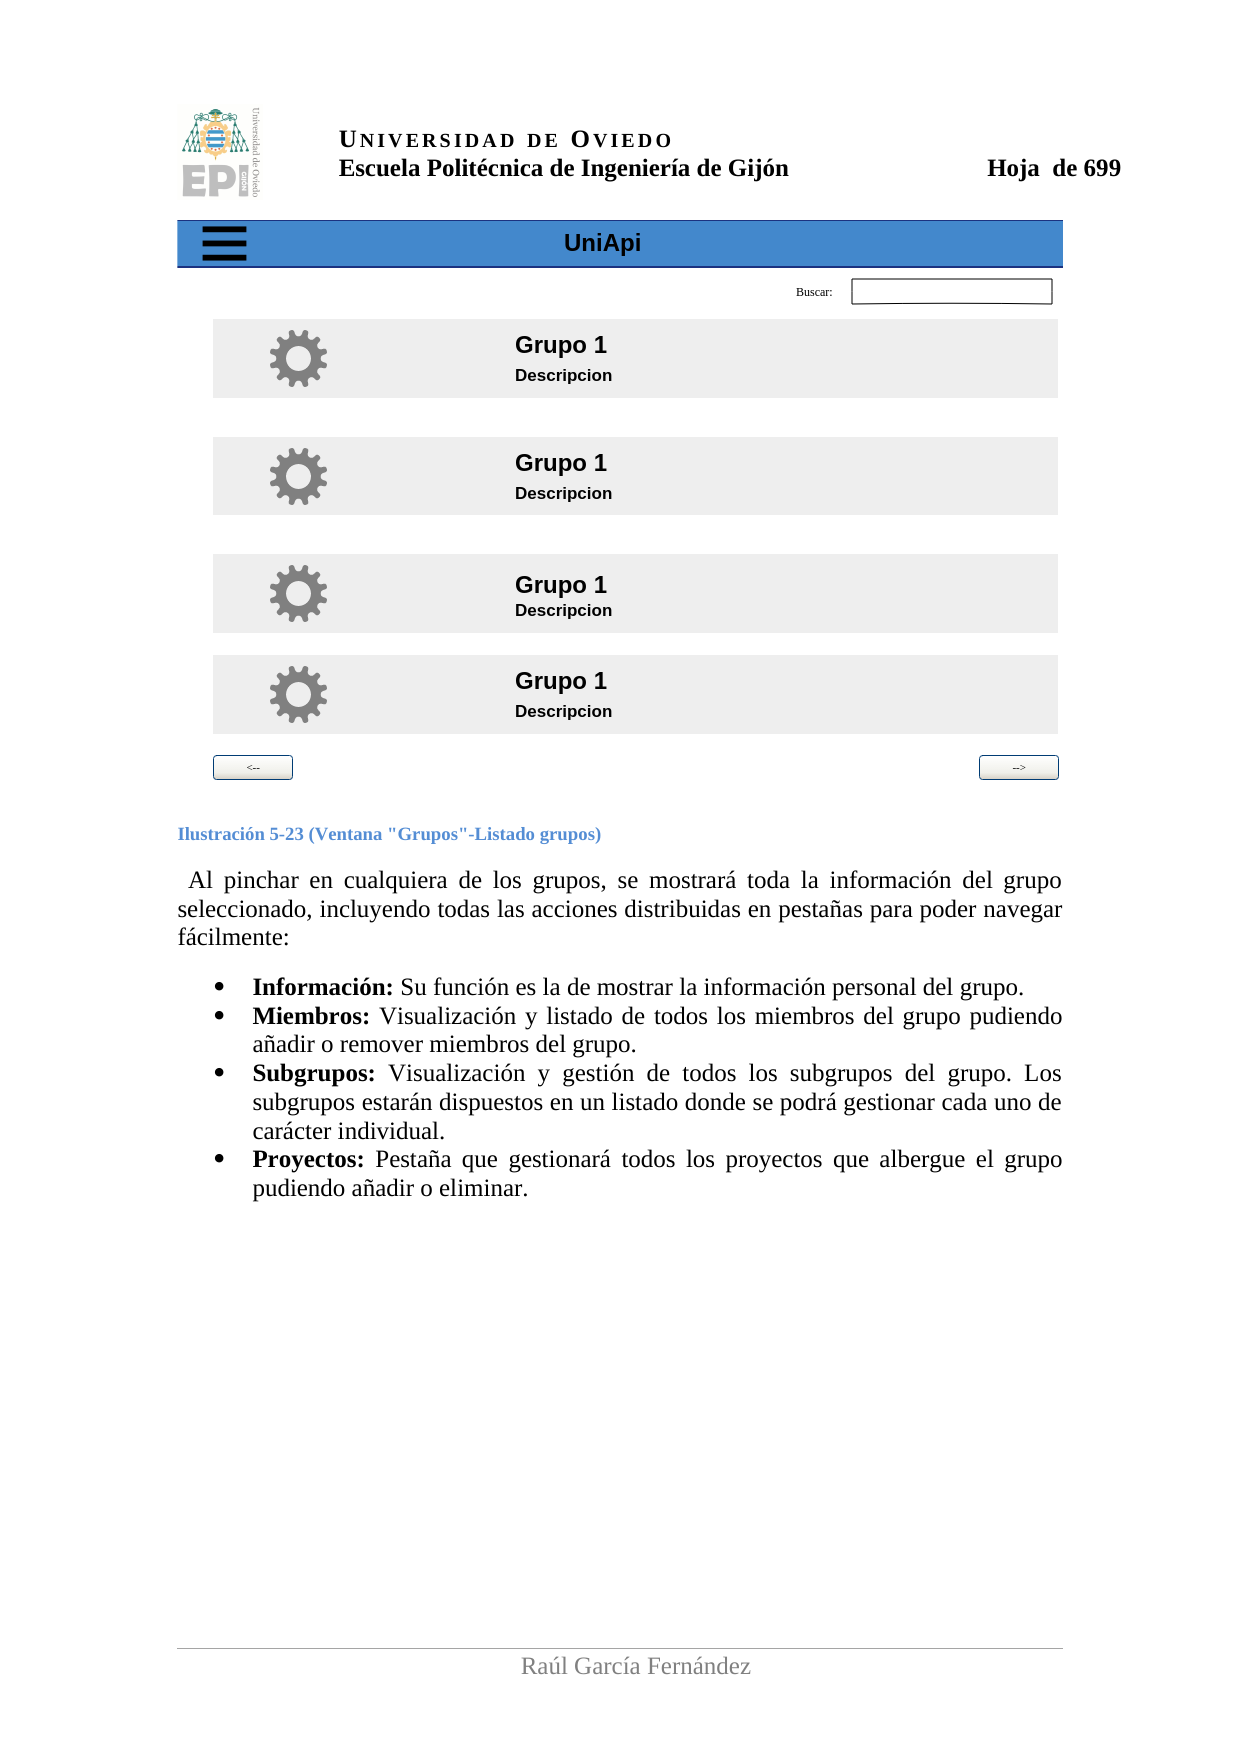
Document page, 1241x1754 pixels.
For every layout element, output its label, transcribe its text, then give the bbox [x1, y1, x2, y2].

list Miembros: Visualización y listado de todos los miembros del grupo pudiendo añadir o remover miembros del grupo. [215, 1001, 1063, 1058]
list Información: Su función es la de mostrar la información personal del grupo. [215, 972, 1063, 1001]
picture [177, 104, 264, 200]
list Subgrupos: Visualización y gestión de todos los subgrupos del grupo. Los subgrupos estarán dispuestos en un listado donde se podrá gestionar cada uno de carácter individual. [215, 1058, 1063, 1144]
list Proyectos: Pestaña que gestionará todos los proyectos que albergue el grupo pudiendo añadir o eliminar. [215, 1144, 1063, 1202]
text Al pinchar en cualquiera de los grupos, se mostrará toda la información del grupo seleccionado, incluyendo todas las acciones distribuidas en pestañas para poder navegar fácilmente: [177, 865, 1063, 951]
picture [177, 220, 1063, 802]
